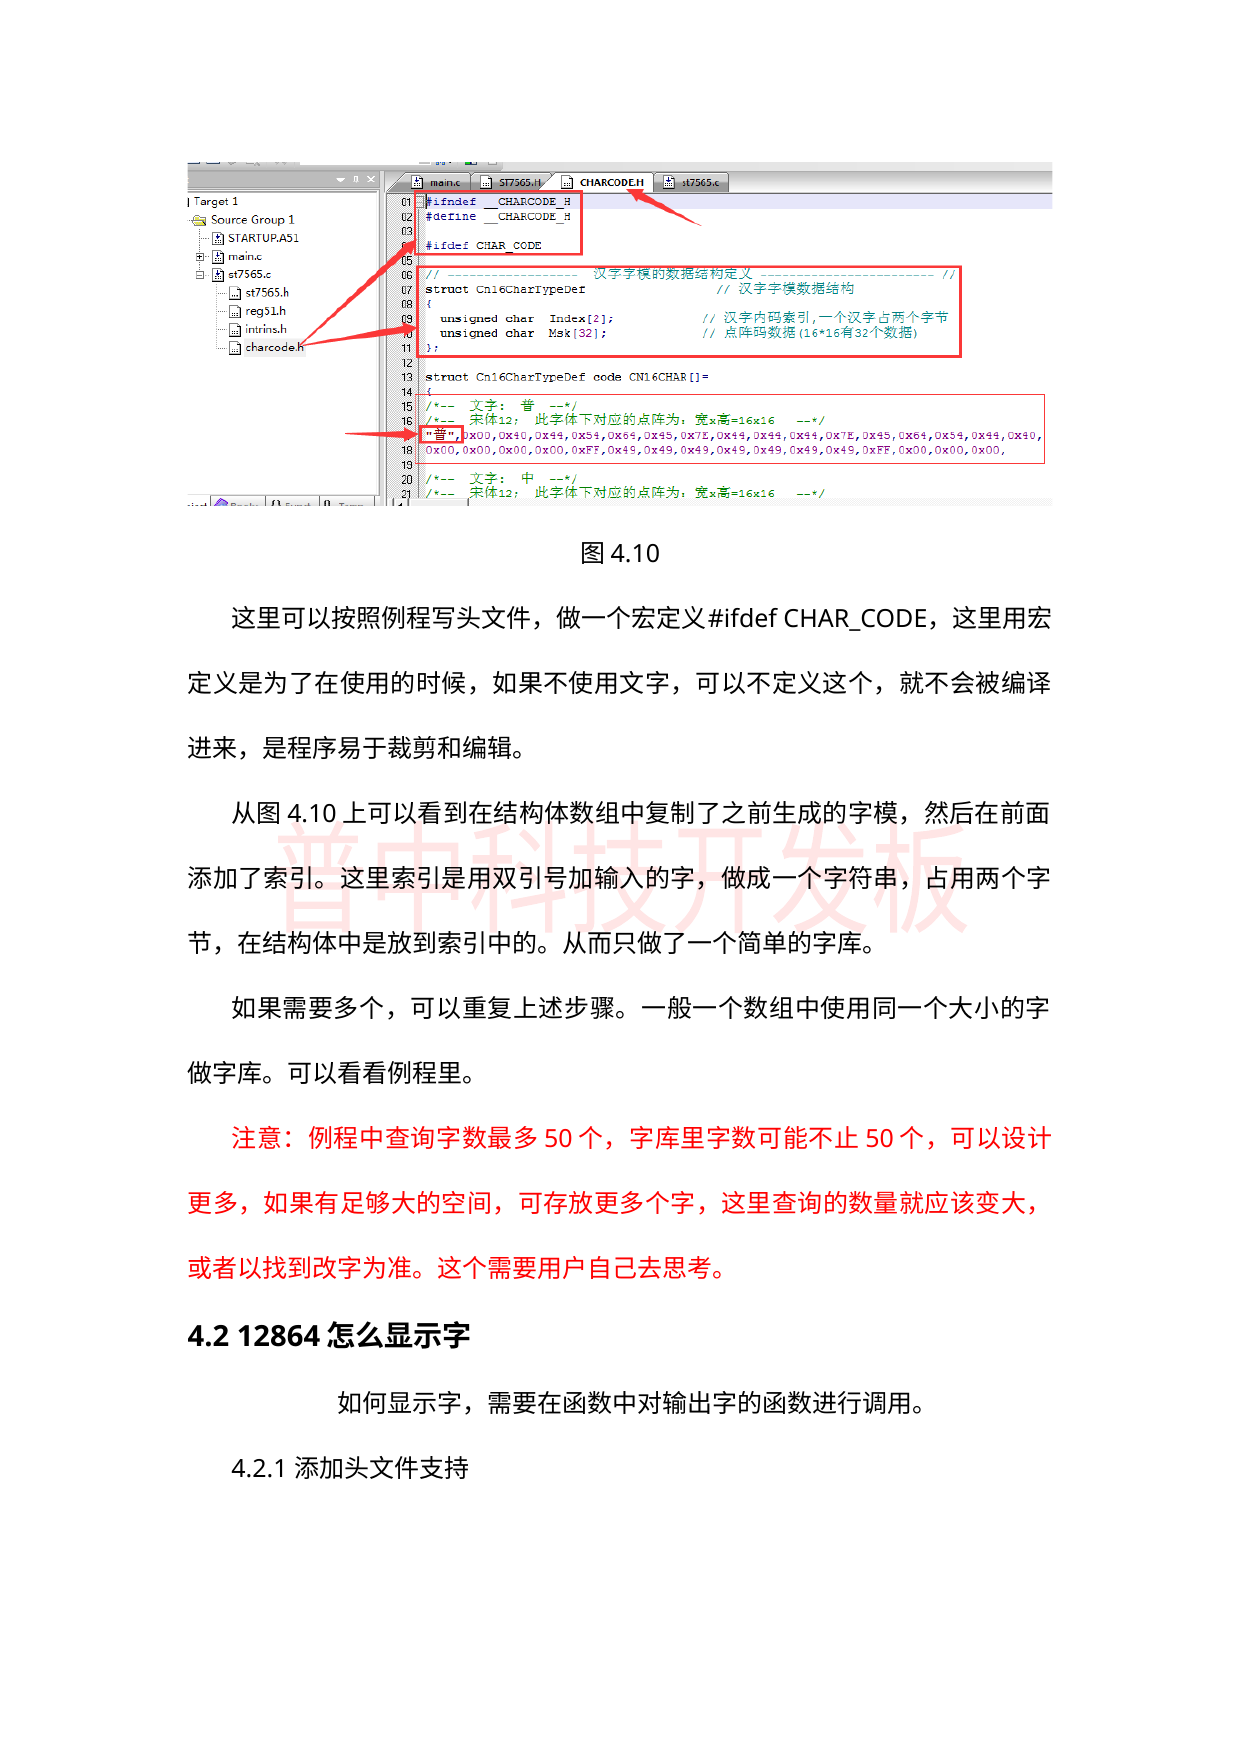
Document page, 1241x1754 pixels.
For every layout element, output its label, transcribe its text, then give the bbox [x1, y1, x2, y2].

text 从图4.10上可以看到在结构体数组中复制了之前生成的字模，然后在前面添加了索引。这里索引是用双引号加输入的字，做成一个字符串，占用两个字节，在结构体中是放到索引中的。从而只做了一个简单的字库。 [187, 779, 1053, 974]
text 这里可以按照例程写头文件，做一个宏定义#ifdef CHAR_CODE，这里用宏定义是为了在使用的时候，如果不使用文字，可以不定义这个，就不会被编译进来，是程序易于裁剪和编辑。 [187, 584, 1053, 779]
text 如何显示字，需要在函数中对输出字的函数进行调用。 [187, 1369, 1053, 1434]
text 图4.10 [187, 519, 1053, 584]
picture [187, 162, 1053, 506]
text 4.2.1 添加头文件支持 [187, 1434, 1053, 1499]
text 如果需要多个，可以重复上述步骤。一般一个数组中使用同一个大小的字做字库。可以看看例程里。 [187, 974, 1053, 1104]
text 注意：例程中查询字数最多50个，字库里字数可能不止50个，可以设计更多，如果有足够大的空间，可存放更多个字，这里查询的数量就应该变大，或者以找到改字为准。这个需要用户自己去思考。 [187, 1104, 1053, 1299]
subtitle 4.2 12864怎么显示字 [187, 1302, 1053, 1367]
